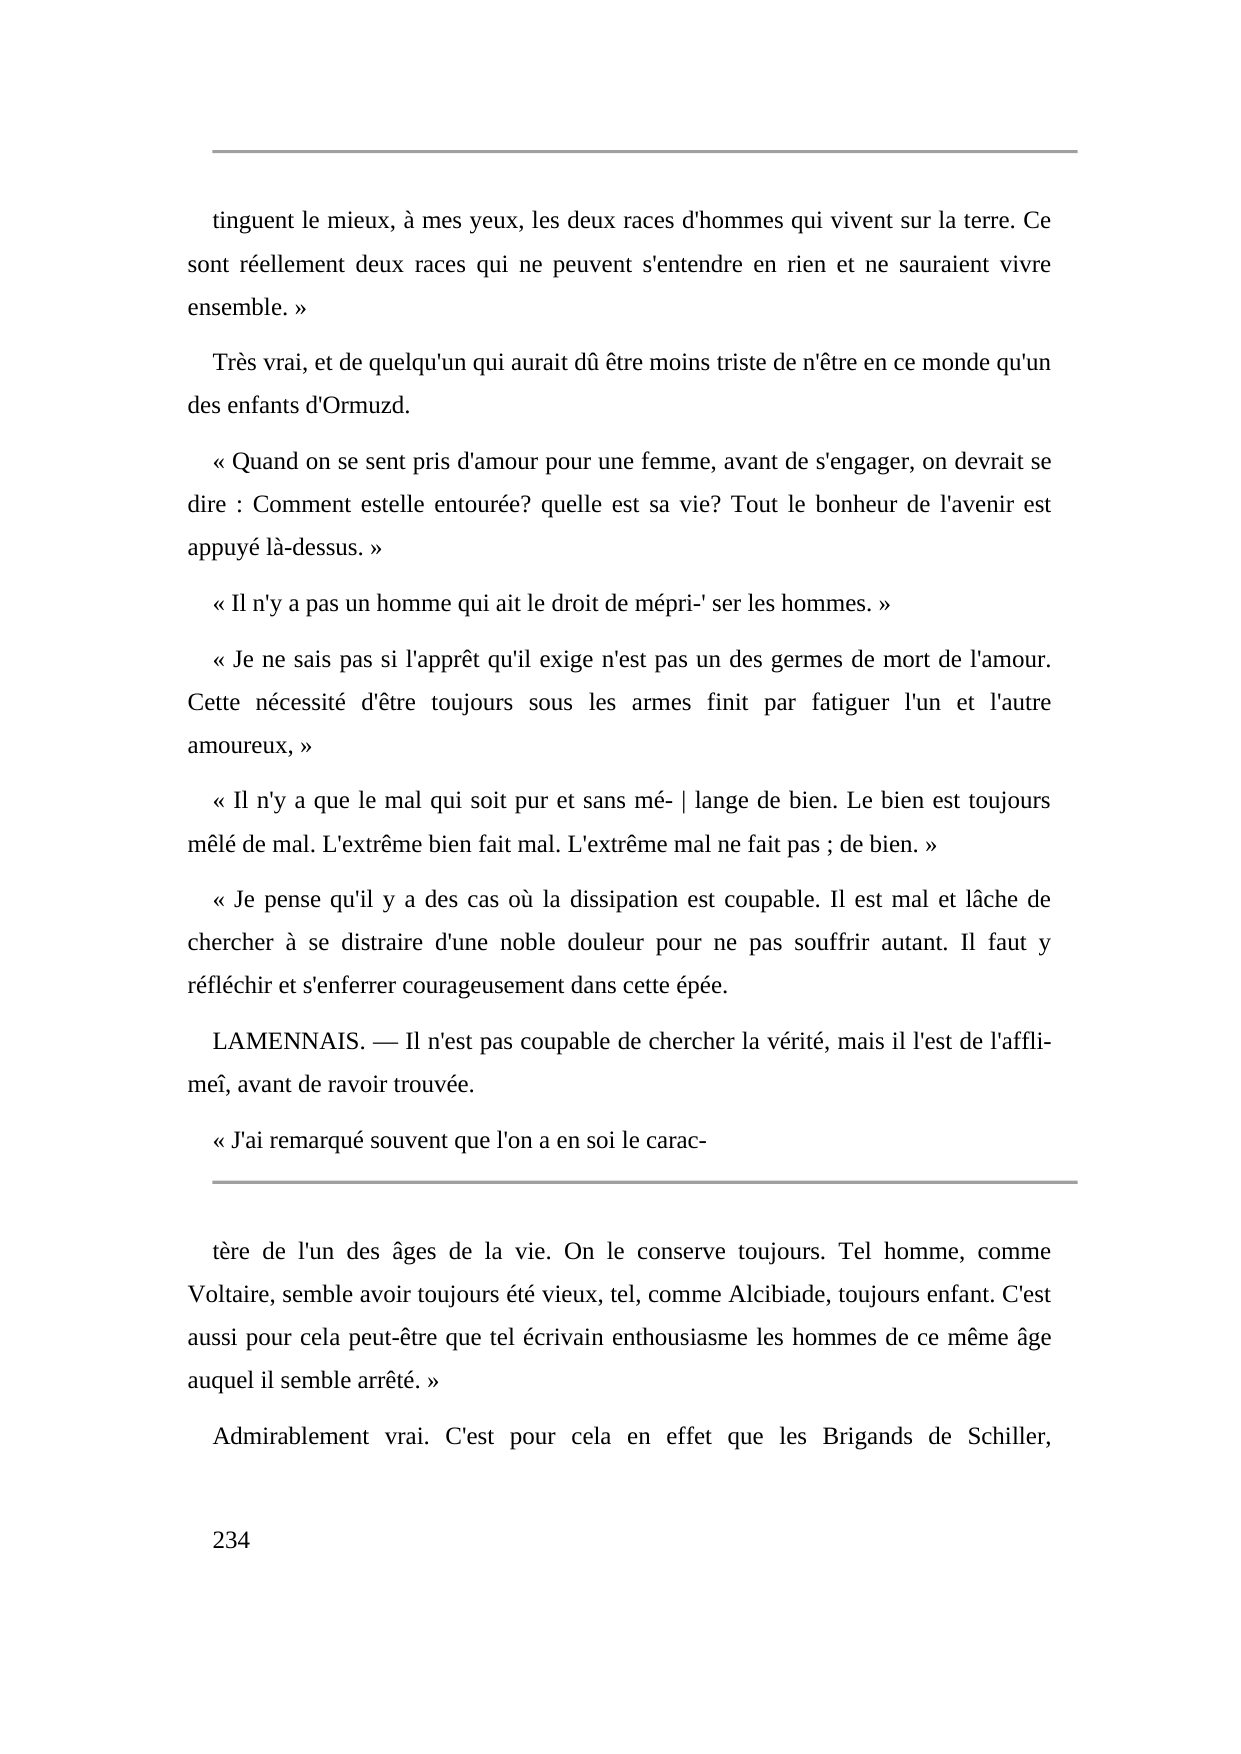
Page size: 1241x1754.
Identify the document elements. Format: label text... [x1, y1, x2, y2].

text « J'ai remarqué souvent que l'on a en soi le carac- [187, 1125, 1053, 1154]
text Très vrai, et de quelqu'un qui aurait dû être moins triste de n'être en ce monde qu'un des enfants d'Ormuzd. [187, 347, 1053, 419]
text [187, 1421, 1053, 1450]
text « Je ne sais pas si l'apprêt qu'il exige n'est pas un des germes de mort de l'amour. Cette nécessité d'être toujours sous les armes finit par fatiguer l'un et l'autre amoureux, » [187, 644, 1053, 759]
text tère de l'un des âges de la vie. On le conserve toujours. Tel homme, comme Voltaire, semble avoir toujours été vieux, tel, comme Alcibiade, toujours enfant. C'est aussi pour cela peut-être que tel écrivain enthousiasme les hommes de ce même âge auquel il semble arrêté. » [187, 1236, 1053, 1394]
text « Il n'y a pas un homme qui ait le droit de mépri-' ser les hommes. » [187, 588, 1053, 617]
text « Il n'y a que le mal qui soit pur et sans mé- | lange de bien. Le bien est toujours mêlé de mal. L'extrême bien fait mal. L'extrême mal ne fait pas ; de bien. » [187, 786, 1053, 857]
text « Quand on se sent pris d'amour pour une femme, avant de s'engager, on devrait se dire : Comment estelle entourée? quelle est sa vie? Tout le bonheur de l'avenir est appuyé là-dessus. » [187, 446, 1053, 561]
text tinguent le mieux, à mes yeux, les deux races d'hommes qui vivent sur la terre. Ce sont réellement deux races qui ne peuvent s'entendre en rien et ne sauraient vivre ensemble. » [187, 206, 1053, 321]
text LAMENNAIS. — Il n'est pas coupable de chercher la vérité, mais il l'est de l'affli-meî, avant de ravoir trouvée. [187, 1026, 1053, 1098]
text « Je pense qu'il y a des cas où la dissipation est coupable. Il est mal et lâche de chercher à se distraire d'une noble douleur pour ne pas souffrir autant. Il faut y réfléchir et s'enferrer courageusement dans cette épée. [187, 884, 1053, 999]
